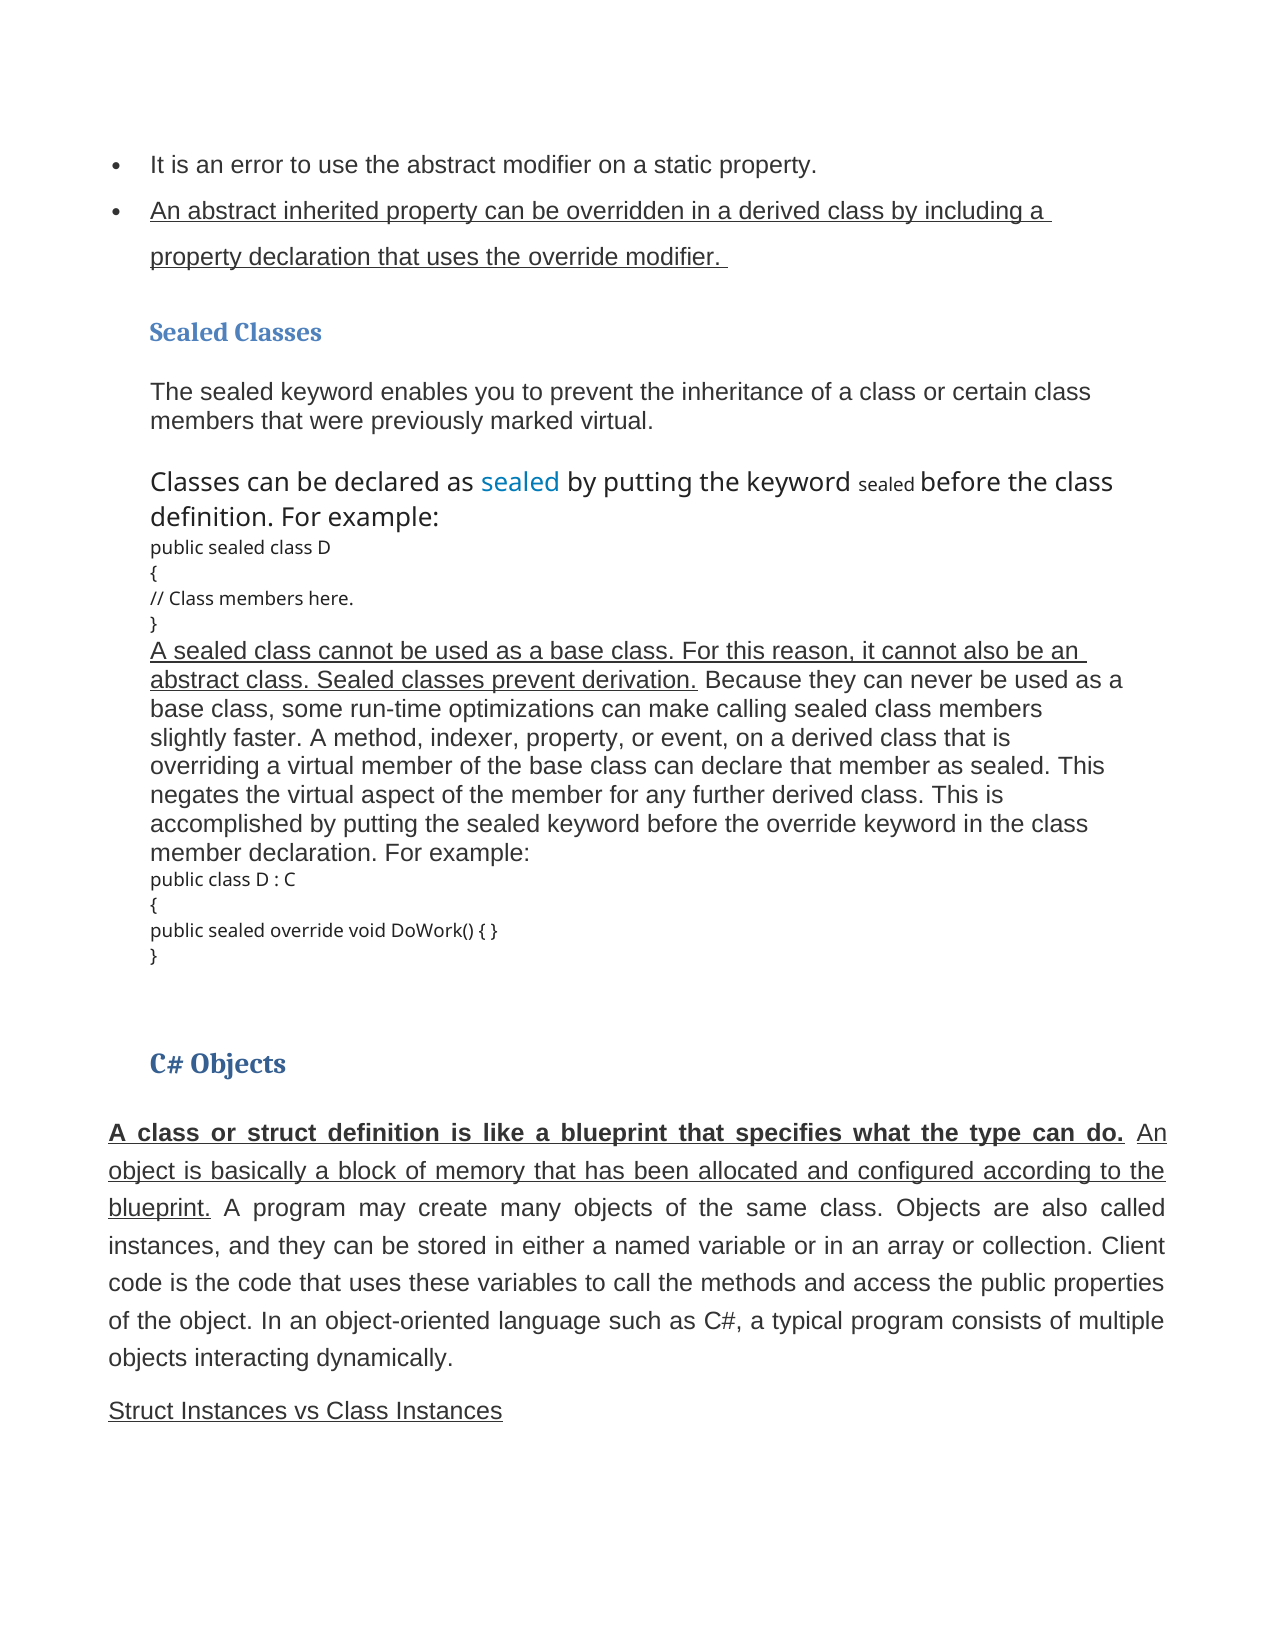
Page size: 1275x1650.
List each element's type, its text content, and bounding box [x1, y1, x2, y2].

text // Class members here. [150, 585, 1125, 611]
list An abstract inherited property can be overridden in a derived class by including a property declaration that uses the override modifier. [112, 196, 1125, 271]
list It is an error to use the abstract modifier on a static property. [112, 150, 1125, 179]
text public class D : C [150, 866, 1125, 892]
text { [150, 892, 1125, 917]
text } [150, 611, 1125, 636]
text public sealed override void DoWork() { } [150, 917, 1125, 943]
text { [150, 560, 1125, 585]
text public sealed class D [150, 534, 1125, 560]
text Struct Instances vs Class Instances [108, 1387, 1167, 1424]
text A sealed class cannot be used as a base class. For this reason, it cannot also be an abstract class. Sealed classes prevent derivation. Because they can never be used as a base class, some run-time optimizations can make calling sealed class members slightly faster. A method, indexer, property, or event, on a derived class that is overriding a virtual member of the base class can declare that member as sealed. This negates the virtual aspect of the member for any further derived class. This is accomplished by putting the sealed keyword before the override keyword in the class member declaration. For example: [150, 636, 1125, 866]
text The sealed keyword enables you to prevent the inheritance of a class or certain class members that were previously marked virtual. [150, 377, 1125, 434]
subtitle Sealed Classes [150, 317, 1125, 348]
text Classes can be declared as sealed by putting the keyword sealed before the class definition. For example: [150, 463, 1125, 534]
text } [150, 943, 1125, 968]
subtitle C# Objects [150, 1047, 1125, 1081]
text A class or struct definition is like a blueprint that specifies what the type can do. An object is basically a block of memory that has been allocated and configured according to the blueprint. A program may create many objects of the same class. Objects are also called instances, and they can be stored in either a named variable or in an array or collection. Client code is the code that uses these variables to call the methods and access the public properties of the object. In an object-oriented language such as C#, a typical program consists of multiple objects interacting dynamically. [108, 1109, 1167, 1372]
